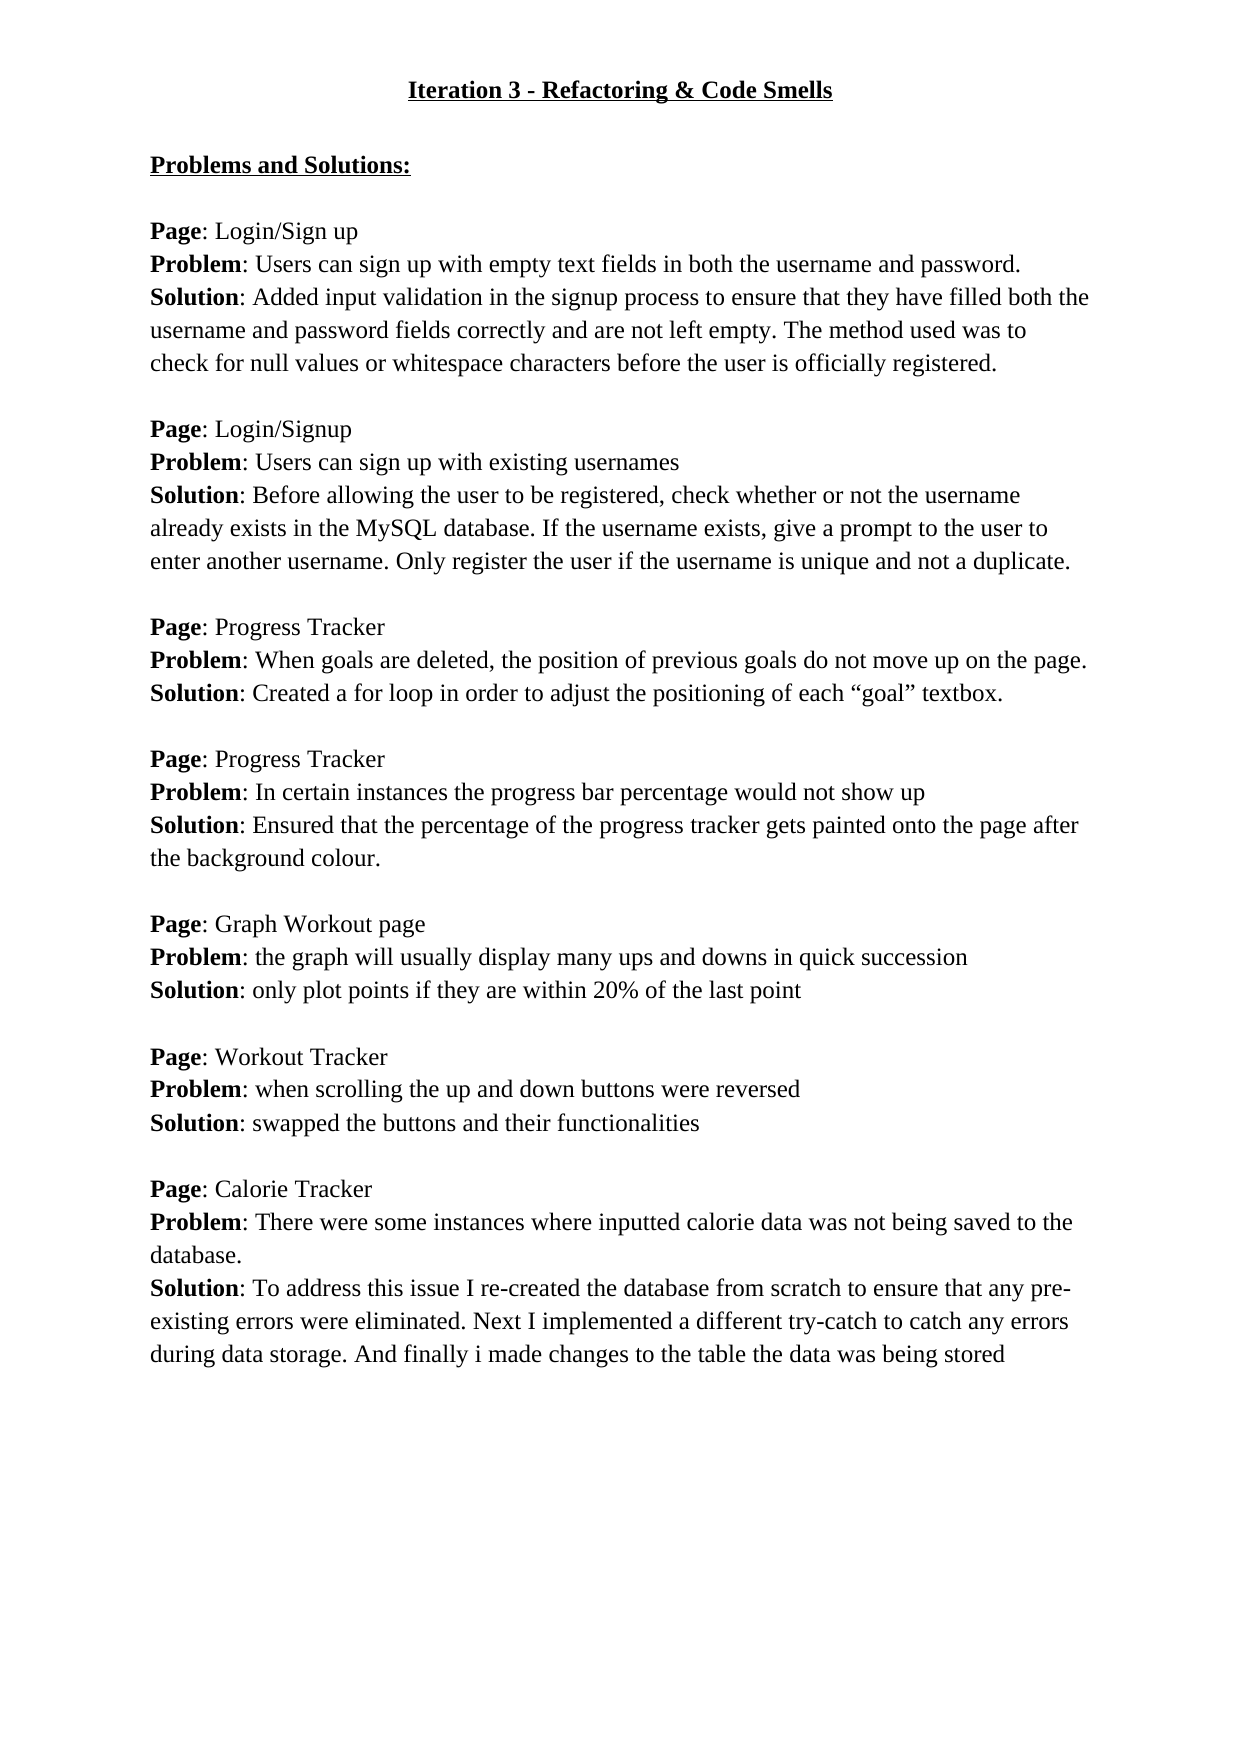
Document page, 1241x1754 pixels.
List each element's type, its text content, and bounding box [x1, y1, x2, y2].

text Problem: There were some instances where inputted calorie data was not being saved to the database. [150, 1207, 1090, 1268]
text Page: Progress Tracker [150, 744, 1090, 773]
text Solution: Before allowing the user to be registered, check whether or not the username already exists in the MySQL database. If the username exists, give a prompt to the user to enter another username. Only register the user if the username is unique and not a duplicate. [150, 480, 1090, 575]
text Solution: swapped the buttons and their functionalities [150, 1108, 1090, 1136]
text Solution: Added input validation in the signup process to ensure that they have filled both the username and password fields correctly and are not left empty. The method used was to check for null values or whitespace characters before the user is officially registered. [150, 282, 1090, 377]
text Solution: Created a for loop in order to adjust the positioning of each “goal” textbox. [150, 678, 1090, 707]
text Problem: Users can sign up with empty text fields in both the username and password. [150, 249, 1090, 278]
text Solution: To address this issue I re-created the database from scratch to ensure that any pre-existing errors were eliminated. Next I implemented a different try-catch to catch any errors during data storage. And finally i made changes to the table the data was being stored [150, 1273, 1090, 1367]
text Solution: Ensured that the percentage of the progress tracker gets painted onto the page after the background colour. [150, 810, 1090, 872]
text Page: Graph Workout page [150, 909, 1090, 938]
text Problem: the graph will usually display many ups and downs in quick succession [150, 942, 1090, 971]
text Problem: When goals are deleted, the position of previous goals do not move up on the page. [150, 645, 1090, 674]
text Page: Progress Tracker [150, 612, 1090, 641]
text Page: Login/Sign up [150, 216, 1090, 245]
text Problem: Users can sign up with existing usernames [150, 447, 1090, 476]
text Page: Login/Signup [150, 414, 1090, 443]
text Page: Calorie Tracker [150, 1174, 1090, 1202]
text Solution: only plot points if they are within 20% of the last point [150, 976, 1090, 1004]
text Page: Workout Tracker [150, 1042, 1090, 1070]
text Problems and Solutions: [150, 150, 1090, 179]
text Problem: In certain instances the progress bar percentage would not show up [150, 777, 1090, 806]
text Problem: when scrolling the up and down buttons were reversed [150, 1074, 1090, 1103]
